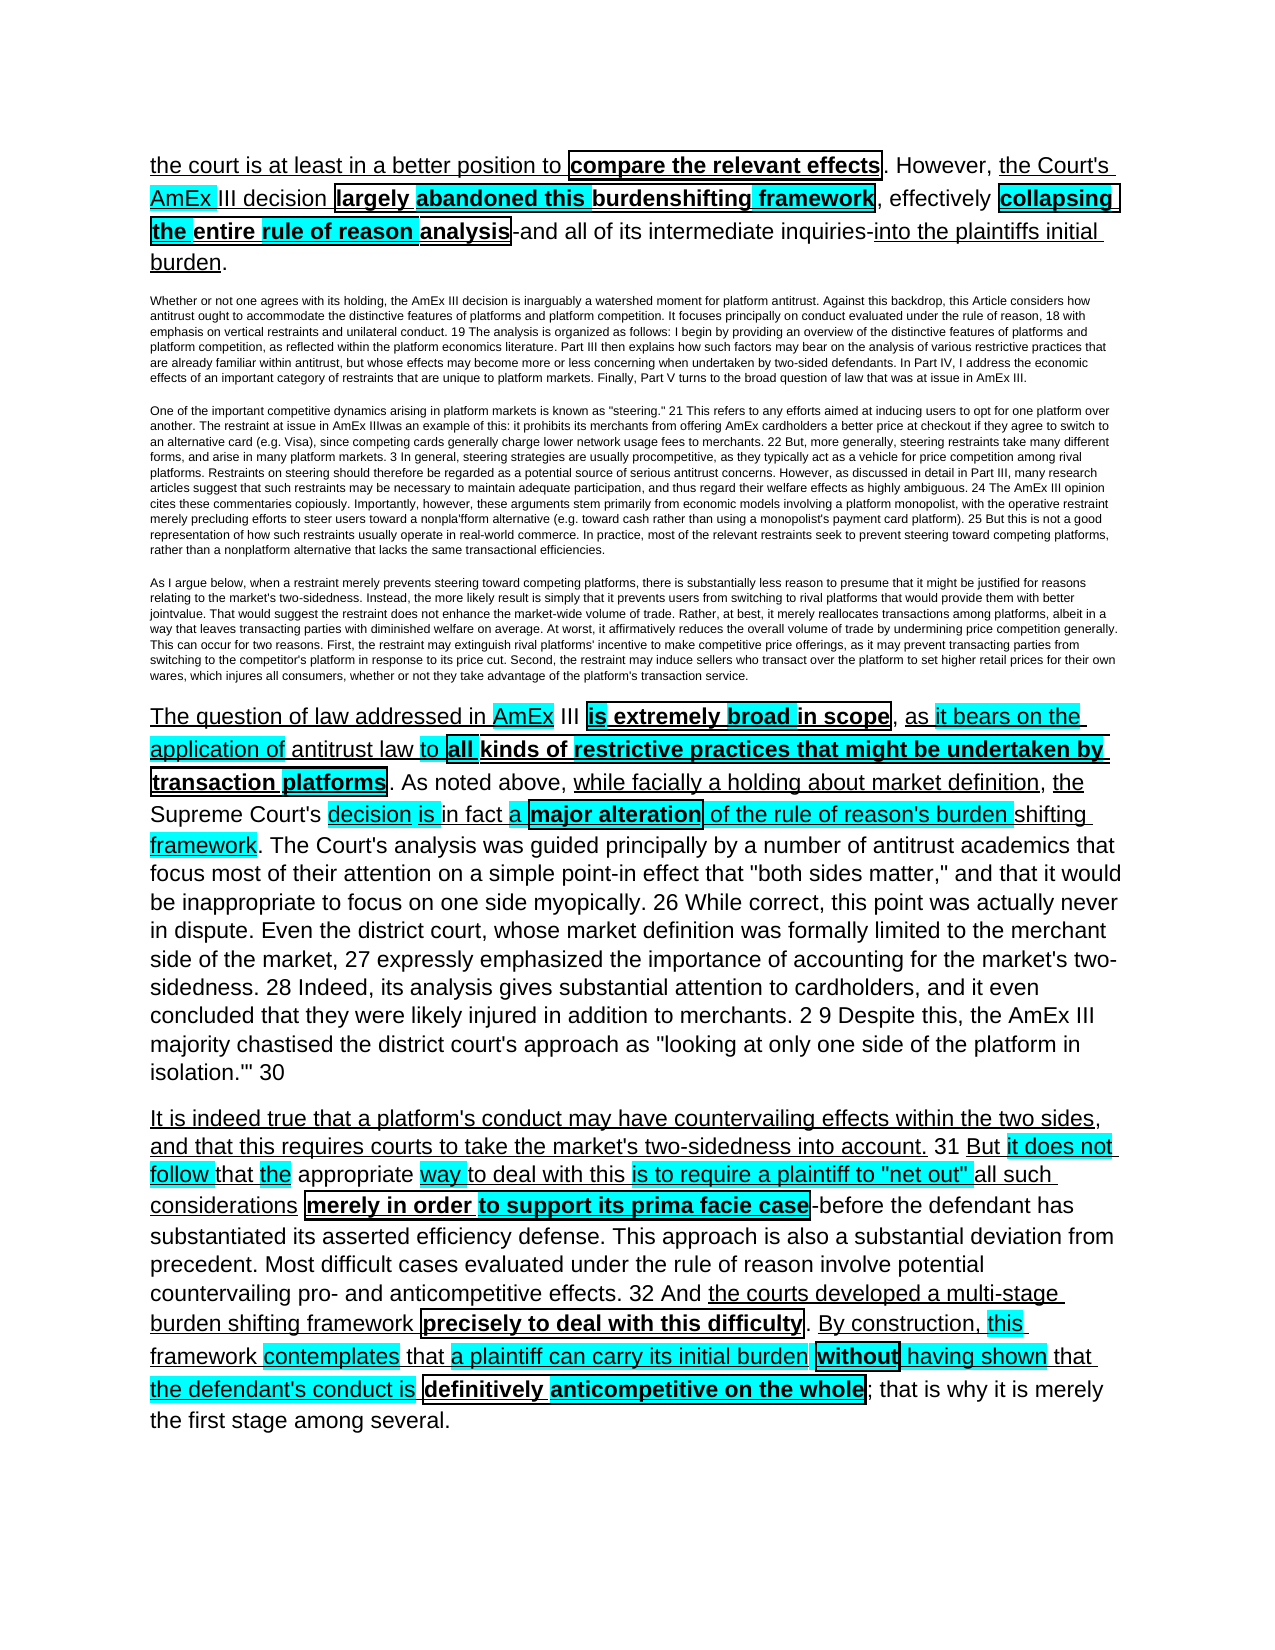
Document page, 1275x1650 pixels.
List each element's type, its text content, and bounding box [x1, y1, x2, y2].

text It is indeed true that a platform's conduct may have countervailing effects within the two sides, and that this requires courts to take the market's two-sidedness into account. 31 But it does not follow that the appropriate way to deal with this is to require a plaintiff to "net out" all such considerations merely in order to support its prima facie case-before the defendant has substantiated its asserted efficiency defense. This approach is also a substantial deviation from precedent. Most difficult cases evaluated under the rule of reason involve potential countervailing pro- and anticompetitive effects. 32 And the courts developed a multi-stage burden shifting framework precisely to deal with this difficulty. By construction, this framework contemplates that a plaintiff can carry its initial burden without having shown that the defendant's conduct is definitively anticompetitive on the whole; that is why it is merely the first stage among several. [150, 1104, 1125, 1433]
text One of the important competitive dynamics arising in platform markets is known as "steering." 21 This refers to any efforts aimed at inducing users to opt for one platform over another. The restraint at issue in AmEx IIIwas an example of this: it prohibits its merchants from offering AmEx cardholders a better price at checkout if they agree to switch to an alternative card (e.g. Visa), since competing cards generally charge lower network usage fees to merchants. 22 But, more generally, steering restraints take many different forms, and arise in many platform markets. 3 In general, steering strategies are usually procompetitive, as they typically act as a vehicle for price competition among rival platforms. Restraints on steering should therefore be regarded as a potential source of serious antitrust concerns. However, as discussed in detail in Part III, many research articles suggest that such restraints may be necessary to maintain adequate participation, and thus regard their welfare effects as highly ambiguous. 24 The AmEx III opinion cites these commentaries copiously. Importantly, however, these arguments stem primarily from economic models involving a platform monopolist, with the operative restraint merely precluding efforts to steer users toward a nonpla'fform alternative (e.g. toward cash rather than using a monopolist's payment card platform). 25 But this is not a good representation of how such restraints usually operate in real-world commerce. In practice, most of the relevant restraints seek to prevent steering toward competing platforms, rather than a nonplatform alternative that lacks the same transactional efficiencies. [150, 403, 1125, 557]
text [150, 150, 1125, 275]
text Whether or not one agrees with its holding, the AmEx III decision is inarguably a watershed moment for platform antitrust. Against this backdrop, this Article considers how antitrust ought to accommodate the distinctive features of platforms and platform competition. It focuses principally on conduct evaluated under the rule of reason, 18 with emphasis on vertical restraints and unilateral conduct. 19 The analysis is organized as follows: I begin by providing an overview of the distinctive features of platforms and platform competition, as reflected within the platform economics literature. Part III then explains how such factors may bear on the analysis of various restrictive practices that are already familiar within antitrust, but whose effects may become more or less concerning when undertaken by two-sided defendants. In Part IV, I address the economic effects of an important category of restraints that are unique to platform markets. Finally, Part V turns to the broad question of law that was at issue in AmEx III. [150, 293, 1125, 386]
text As I argue below, when a restraint merely prevents steering toward competing platforms, there is substantially less reason to presume that it might be justified for reasons relating to the market's two-sidedness. Instead, the more likely result is simply that it prevents users from switching to rival platforms that would provide them with better jointvalue. That would suggest the restraint does not enhance the market-wide volume of trade. Rather, at best, it merely reallocates transactions among platforms, albeit in a way that leaves transacting parties with diminished welfare on average. At worst, it affirmatively reduces the overall volume of trade by undermining price competition generally. This can occur for two reasons. First, the restraint may extinguish rival platforms' incentive to make competitive price offerings, as it may prevent transacting parties from switching to the competitor's platform in response to its price cut. Second, the restraint may induce sellers who transact over the platform to set higher retail prices for their own wares, which injures all consumers, whether or not they take advantage of the platform's transaction service. [150, 575, 1125, 683]
text The question of law addressed in AmEx III is extremely broad in scope, as it bears on the application of antitrust law to all kinds of restrictive practices that might be undertaken by transaction platforms. As noted above, while facially a holding about market definition, the Supreme Court's decision is in fact a major alteration of the rule of reason's burden shifting framework. The Court's analysis was guided principally by a number of antitrust academics that focus most of their attention on a simple point-in effect that "both sides matter," and that it would be inappropriate to focus on one side myopically. 26 While correct, this point was actually never in dispute. Even the district court, whose market definition was formally limited to the merchant side of the market, 27 expressly emphasized the importance of accounting for the market's two-sidedness. 28 Indeed, its analysis gives substantial attention to cardholders, and it even concluded that they were likely injured in addition to merchants. 2 9 Despite this, the AmEx III majority chastised the district court's approach as "looking at only one side of the platform in isolation."' 30 [150, 701, 1125, 1086]
